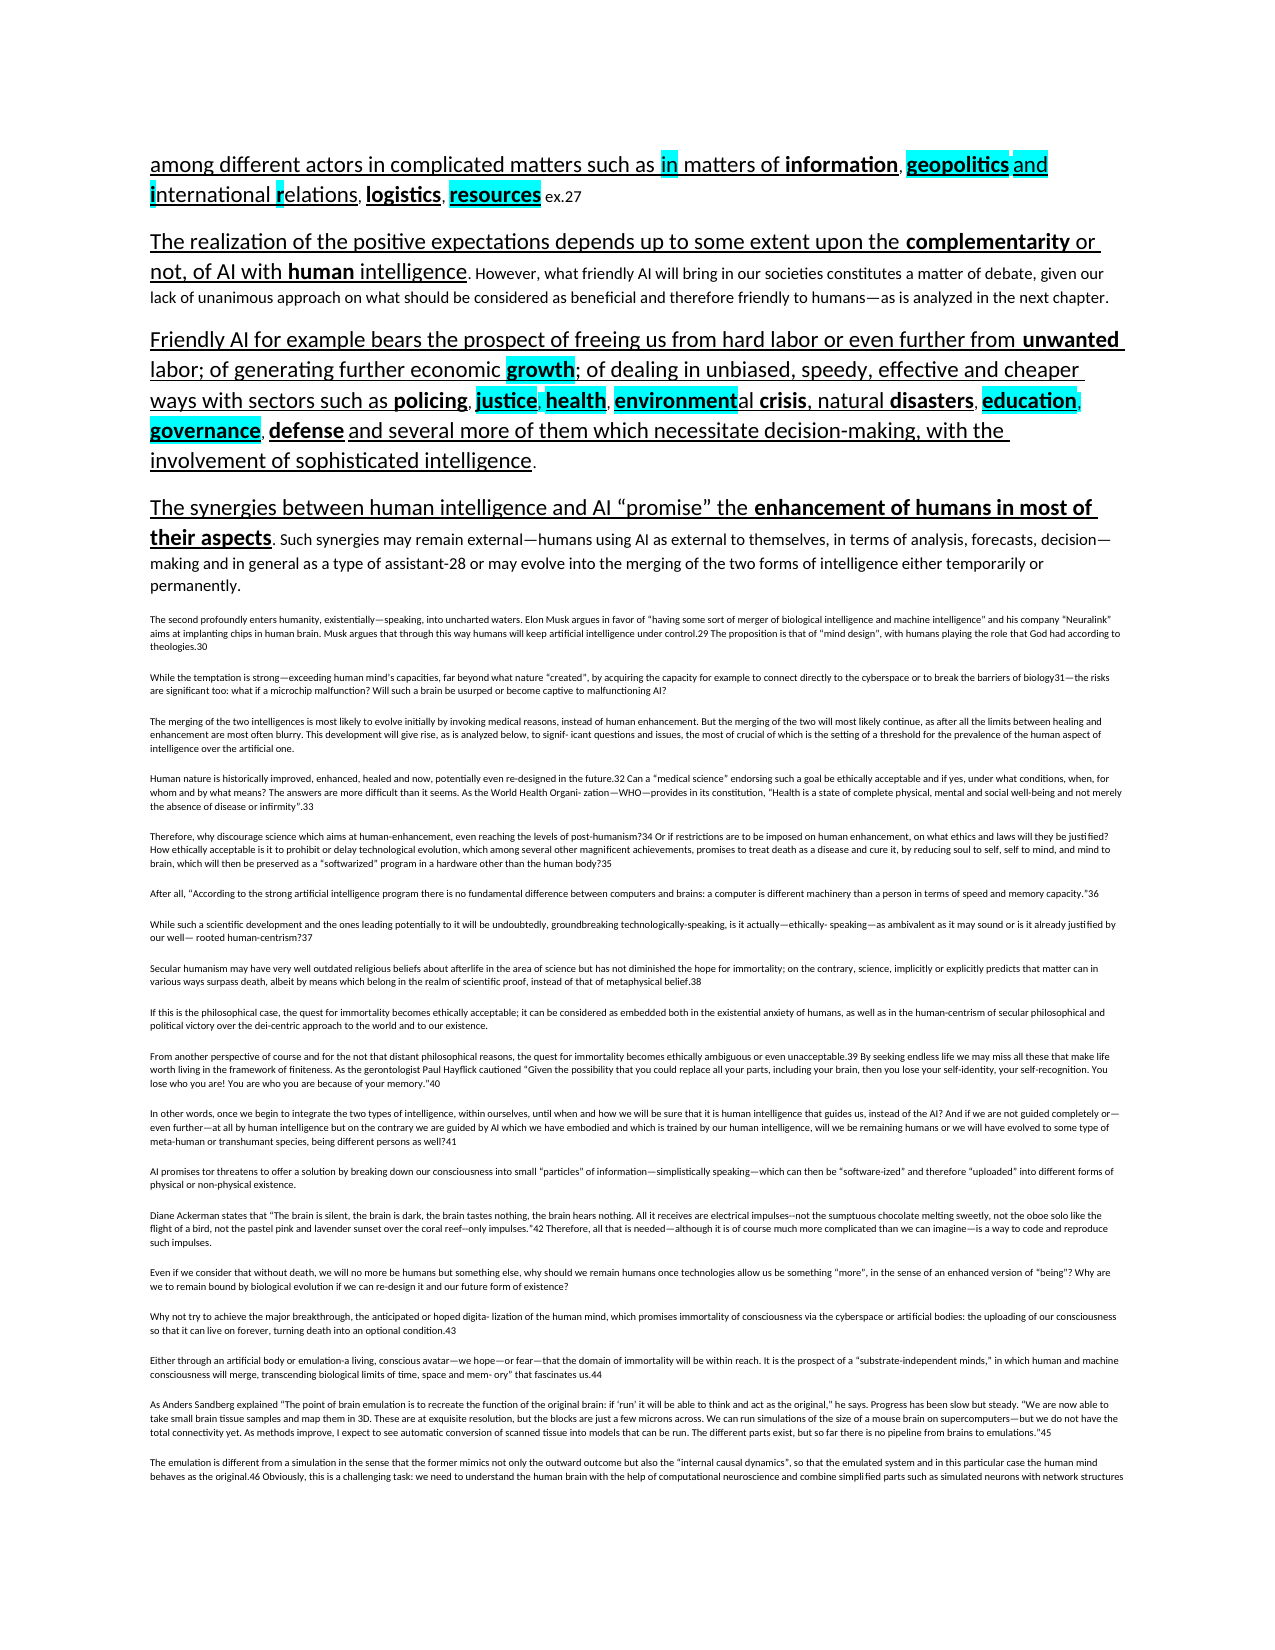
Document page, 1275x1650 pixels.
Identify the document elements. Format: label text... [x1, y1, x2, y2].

text Diane Ackerman states that “The brain is silent, the brain is dark, the brain tastes nothing, the brain hears nothing. All it receives are electrical impulses--not the sumptuous chocolate melting sweetly, not the oboe solo like the ﬂight of a bird, not the pastel pink and lavender sunset over the coral reef--only impulses.”42 Therefore, all that is needed—although it is of course much more complicated than we can imagine—is a way to code and reproduce such impulses. [150, 1209, 1125, 1249]
text Either through an artiﬁcial body or emulation-a living, conscious avatar—we hope—or fear—that the domain of immortality will be within reach. It is the prospect of a “substrate-independent minds,” in which human and machine consciousness will merge, transcending biological limits of time, space and mem- ory” that fascinates us.44 [150, 1354, 1125, 1381]
text Human nature is historically improved, enhanced, healed and now, potentially even re-designed in the future.32 Can a “medical science” endorsing such a goal be ethically acceptable and if yes, under what conditions, when, for whom and by what means? The answers are more difﬁcult than it seems. As the World Health Organi- zation—WHO—provides in its constitution, “Health is a state of complete physical, mental and social well-being and not merely the absence of disease or inﬁrmity”.33 [150, 772, 1125, 812]
text Friendly AI for example bears the prospect of freeing us from hard labor or even further from unwanted labor; of generating further economic growth; of dealing in unbiased, speedy, effective and cheaper ways with sectors such as policing, justice, health, environmental crisis, natural disasters, education, governance, defense and several more of them which necessitate decision-making, with the involvement of sophisticated intelligence. [150, 351, 1125, 474]
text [150, 1456, 1125, 1482]
text Even if we consider that without death, we will no more be humans but something else, why should we remain humans once technologies allow us be something “more”, in the sense of an enhanced version of “being”? Why are we to remain bound by biological evolution if we can re-design it and our future form of existence? [150, 1267, 1125, 1293]
text Secular humanism may have very well outdated religious beliefs about afterlife in the area of science but has not diminished the hope for immortality; on the contrary, science, implicitly or explicitly predicts that matter can in various ways surpass death, albeit by means which belong in the realm of scientiﬁc proof, instead of that of metaphysical belief.38 [150, 962, 1125, 988]
text The synergies between human intelligence and AI “promise” the enhancement of humans in most of their aspects. Such synergies may remain external—humans using AI as external to themselves, in terms of analysis, forecasts, decision—making and in general as a type of assistant-28 or may evolve into the merging of the two forms of intelligence either temporarily or permanently. [150, 493, 1125, 595]
text From another perspective of course and for the not that distant philosophical reasons, the quest for immortality becomes ethically ambiguous or even unacceptable.39 By seeking endless life we may miss all these that make life worth living in the framework of ﬁniteness. As the gerontologist Paul Hayﬂick cautioned “Given the possibility that you could replace all your parts, including your brain, then you lose your self-identity, your self-recognition. You lose who you are! You are who you are because of your memory.”40 [150, 1050, 1125, 1090]
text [150, 150, 1125, 208]
text While such a scientiﬁc development and the ones leading potentially to it will be undoubtedly, groundbreaking technologically-speaking, is it actually—ethically- speaking—as ambivalent as it may sound or is it already justiﬁed by our well— rooted human-centrism?37 [150, 918, 1125, 944]
text If this is the philosophical case, the quest for immortality becomes ethically acceptable; it can be considered as embedded both in the existential anxiety of humans, as well as in the human-centrism of secular philosophical and political victory over the dei-centric approach to the world and to our existence. [150, 1006, 1125, 1032]
text The merging of the two intelligences is most likely to evolve initially by invoking medical reasons, instead of human enhancement. But the merging of the two will most likely continue, as after all the limits between healing and enhancement are most often blurry. This development will give rise, as is analyzed below, to signif- icant questions and issues, the most of crucial of which is the setting of a threshold for the prevalence of the human aspect of intelligence over the artiﬁcial one. [150, 715, 1125, 755]
text The second profoundly enters humanity, existentially—speaking, into uncharted waters. Elon Musk argues in favor of “having some sort of merger of biological intelligence and machine intelligence” and his company “Neuralink” aims at implanting chips in human brain. Musk argues that through this way humans will keep artiﬁcial intelligence under control.29 The proposition is that of “mind design”, with humans playing the role that God had according to theologies.30 [150, 613, 1125, 653]
text While the temptation is strong—exceeding human mind’s capacities, far beyond what nature “created”, by acquiring the capacity for example to connect directly to the cyberspace or to break the barriers of biology31—the risks are signiﬁcant too: what if a microchip malfunction? Will such a brain be usurped or become captive to malfunctioning AI? [150, 671, 1125, 697]
text Why not try to achieve the major breakthrough, the anticipated or hoped digita- lization of the human mind, which promises immortality of consciousness via the cyberspace or artiﬁcial bodies: the uploading of our consciousness so that it can live on forever, turning death into an optional condition.43 [150, 1311, 1125, 1337]
text The realization of the positive expectations depends up to some extent upon the complementarity or not, of AI with human intelligence. However, what friendly AI will bring in our societies constitutes a matter of debate, given our lack of unanimous approach on what should be considered as beneﬁcial and therefore friendly to humans—as is analyzed in the next chapter. [150, 227, 1125, 307]
text AI promises tor threatens to offer a solution by breaking down our consciousness into small “particles” of information—simplistically speaking—which can then be “software-ized” and therefore “uploaded” into different forms of physical or non-physical existence. [150, 1165, 1125, 1191]
text In other words, once we begin to integrate the two types of intelligence, within ourselves, until when and how we will be sure that it is human intelligence that guides us, instead of the AI? And if we are not guided completely or—even further—at all by human intelligence but on the contrary we are guided by AI which we have embodied and which is trained by our human intelligence, will we be remaining humans or we will have evolved to some type of meta-human or transhumant species, being different persons as well?41 [150, 1107, 1125, 1147]
text Therefore, why discourage science which aims at human-enhancement, even reaching the levels of post-humanism?34 Or if restrictions are to be imposed on human enhancement, on what ethics and laws will they be justiﬁed? How ethically acceptable is it to prohibit or delay technological evolution, which among several other magniﬁcent achievements, promises to treat death as a disease and cure it, by reducing soul to self, self to mind, and mind to brain, which will then be preserved as a “softwarized” program in a hardware other than the human body?35 [150, 830, 1125, 870]
